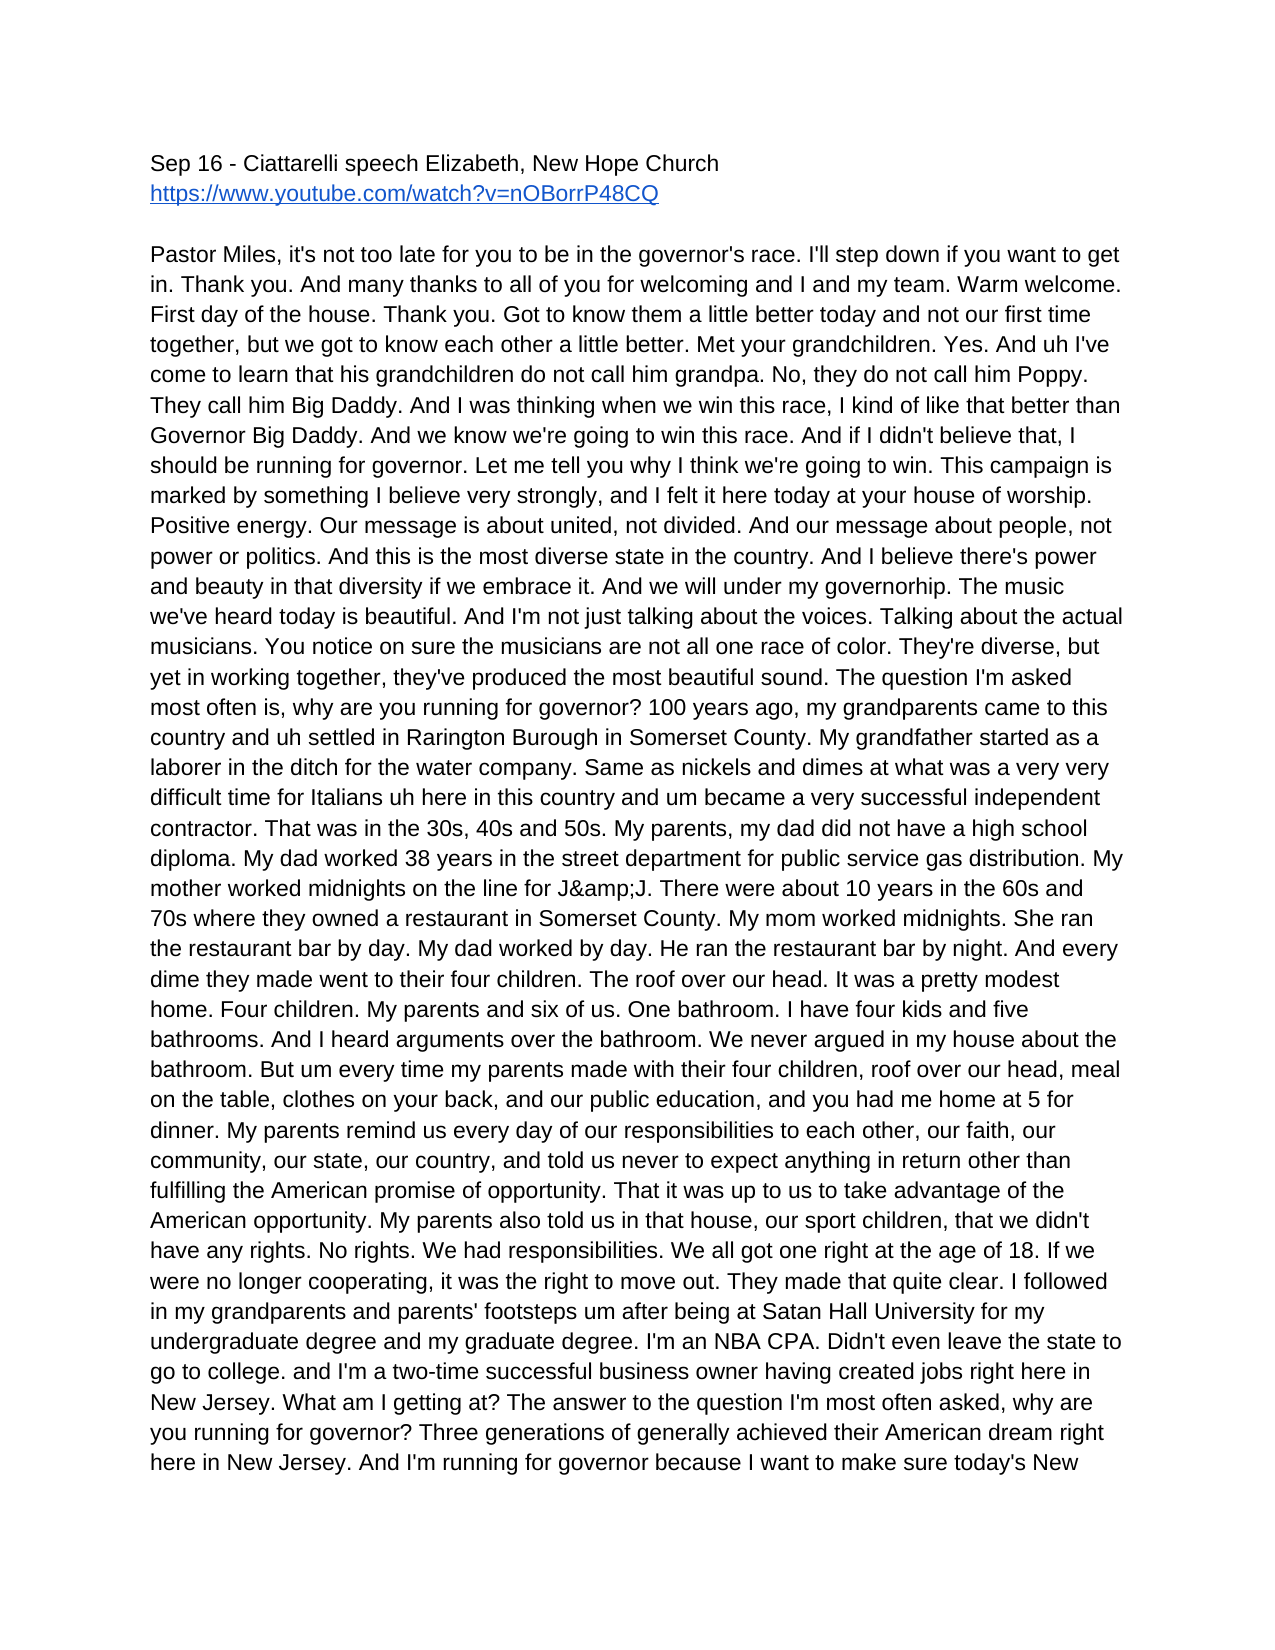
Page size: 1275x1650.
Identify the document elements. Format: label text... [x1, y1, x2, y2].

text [150, 241, 1125, 1475]
text https://www.youtube.com/watch?v=nOBorrP48CQ [150, 180, 1125, 207]
text Sep 16 - Ciattarelli speech Elizabeth, New Hope Church [150, 150, 1125, 176]
